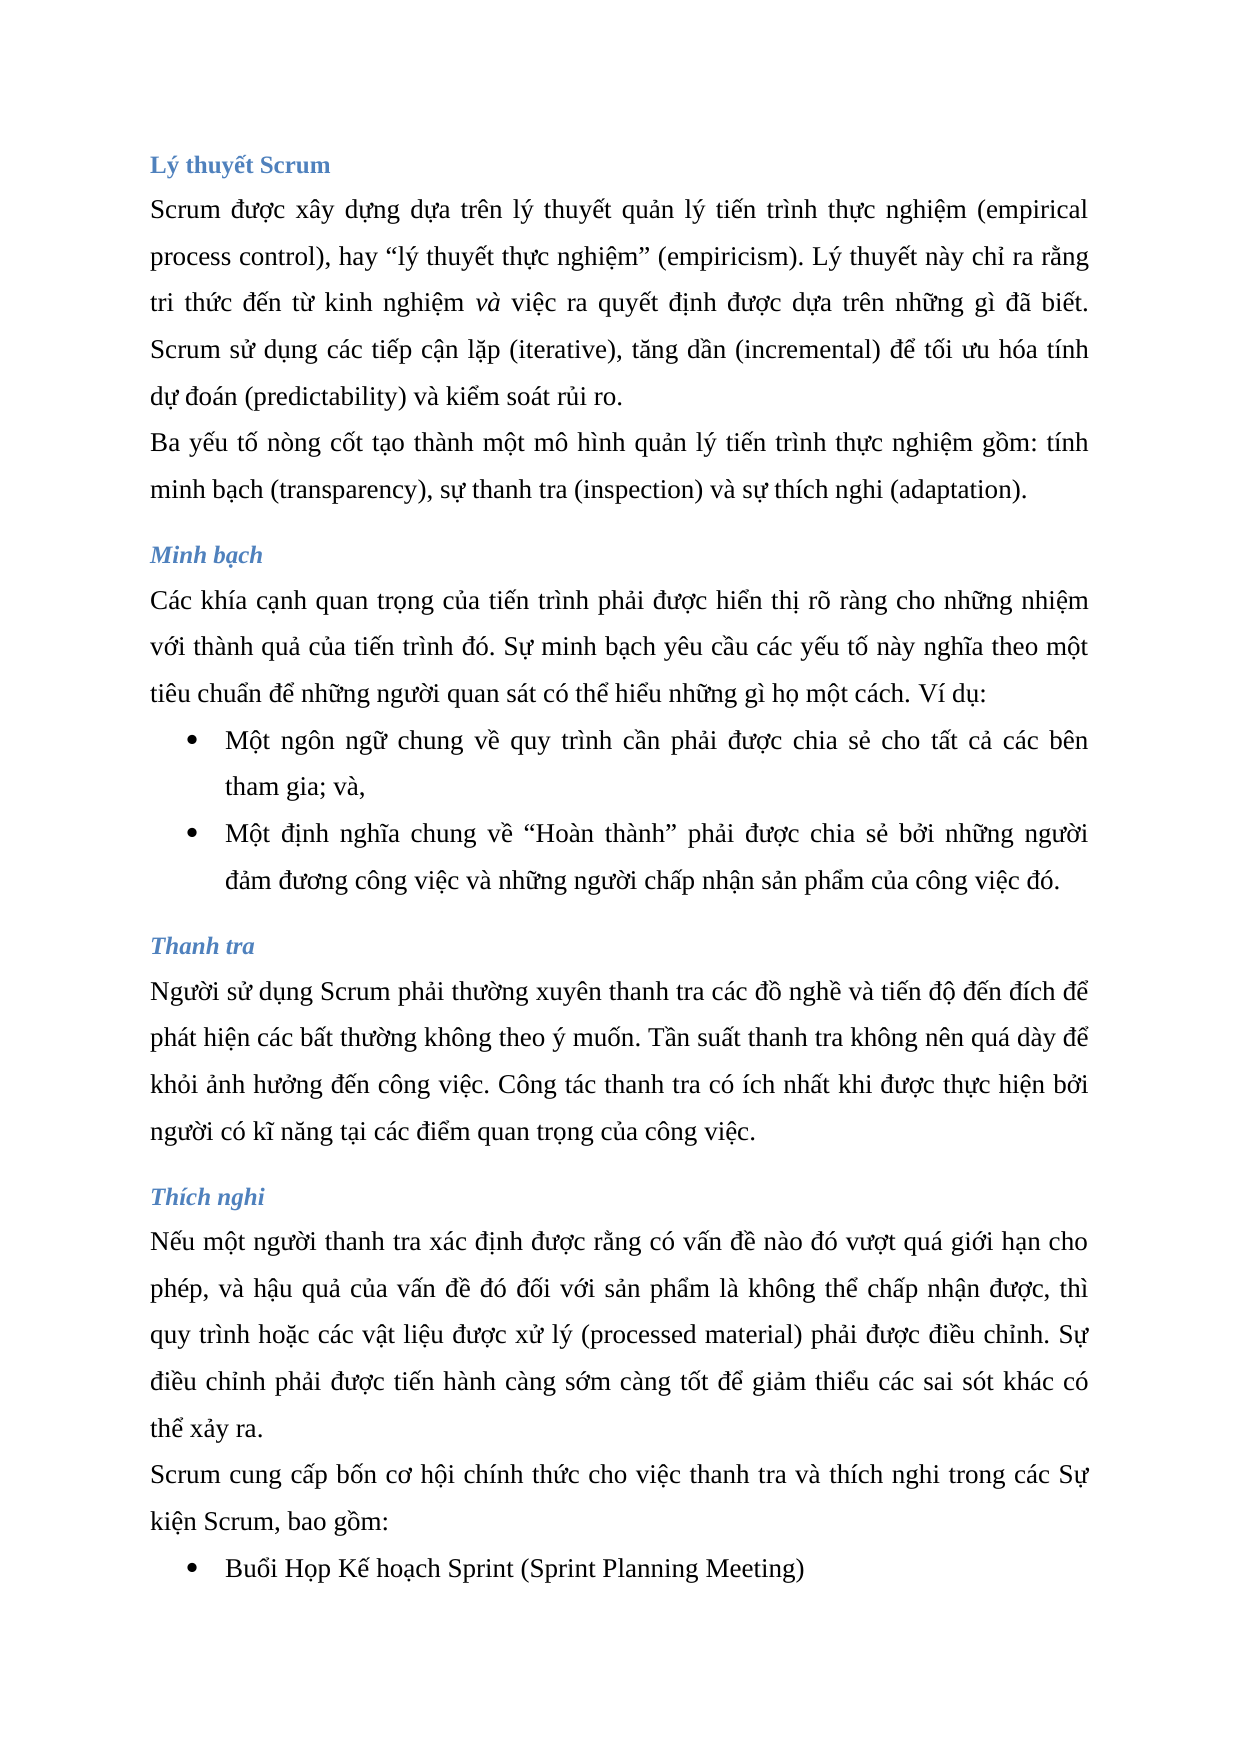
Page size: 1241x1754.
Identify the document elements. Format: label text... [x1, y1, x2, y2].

text Nếu một người thanh tra xác định được rằng có vấn đề nào đó vượt quá giới hạn cho phép, và hậu quả của vấn đề đó đối với sản phẩm là không thể chấp nhận được, thì quy trình hoặc các vật liệu được xử lý (processed material) phải được điều chỉnh. Sự điều chỉnh phải được tiến hành càng sớm càng tốt để giảm thiểu các sai sót khác có thể xảy ra. [150, 1225, 1090, 1443]
subtitle Lý thuyết Scrum [150, 150, 1090, 179]
subtitle Thanh tra [150, 931, 1090, 960]
text Người sử dụng Scrum phải thường xuyên thanh tra các đồ nghề và tiến độ đến đích để phát hiện các bất thường không theo ý muốn. Tần suất thanh tra không nên quá dày để khỏi ảnh hưởng đến công việc. Công tác thanh tra có ích nhất khi được thực hiện bởi người có kĩ năng tại các điểm quan trọng của công việc. [150, 974, 1090, 1146]
subtitle Minh bạch [150, 541, 1090, 569]
list Một định nghĩa chung về “Hoàn thành” phải được chia sẻ bởi những người đảm đương công việc và những người chấp nhận sản phẩm của công việc đó. [187, 817, 1090, 895]
text Scrum cung cấp bốn cơ hội chính thức cho việc thanh tra và thích nghi trong các Sự kiện Scrum, bao gồm: [150, 1458, 1090, 1536]
list Một ngôn ngữ chung về quy trình cần phải được chia sẻ cho tất cả các bên tham gia; và, [187, 724, 1090, 802]
text Scrum được xây dựng dựa trên lý thuyết quản lý tiến trình thực nghiệm (empirical process control), hay “lý thuyết thực nghiệm” (empiricism). Lý thuyết này chỉ ra rằng tri thức đến từ kinh nghiệm và việc ra quyết định được dựa trên những gì đã biết. Scrum sử dụng các tiếp cận lặp (iterative), tăng dần (incremental) để tối ưu hóa tính dự đoán (predictability) và kiểm soát rủi ro. [150, 193, 1090, 411]
list Buổi Họp Kế hoạch Sprint (Sprint Planning Meeting) [187, 1552, 1090, 1583]
subtitle Thích nghi [150, 1182, 1090, 1211]
text Ba yếu tố nòng cốt tạo thành một mô hình quản lý tiến trình thực nghiệm gồm: tính minh bạch (transparency), sự thanh tra (inspection) và sự thích nghi (adaptation). [150, 426, 1090, 504]
text Các khía cạnh quan trọng của tiến trình phải được hiển thị rõ ràng cho những nhiệm với thành quả của tiến trình đó. Sự minh bạch yêu cầu các yếu tố này nghĩa theo một tiêu chuẩn để những người quan sát có thể hiểu những gì họ một cách. Ví dụ: [150, 584, 1090, 708]
